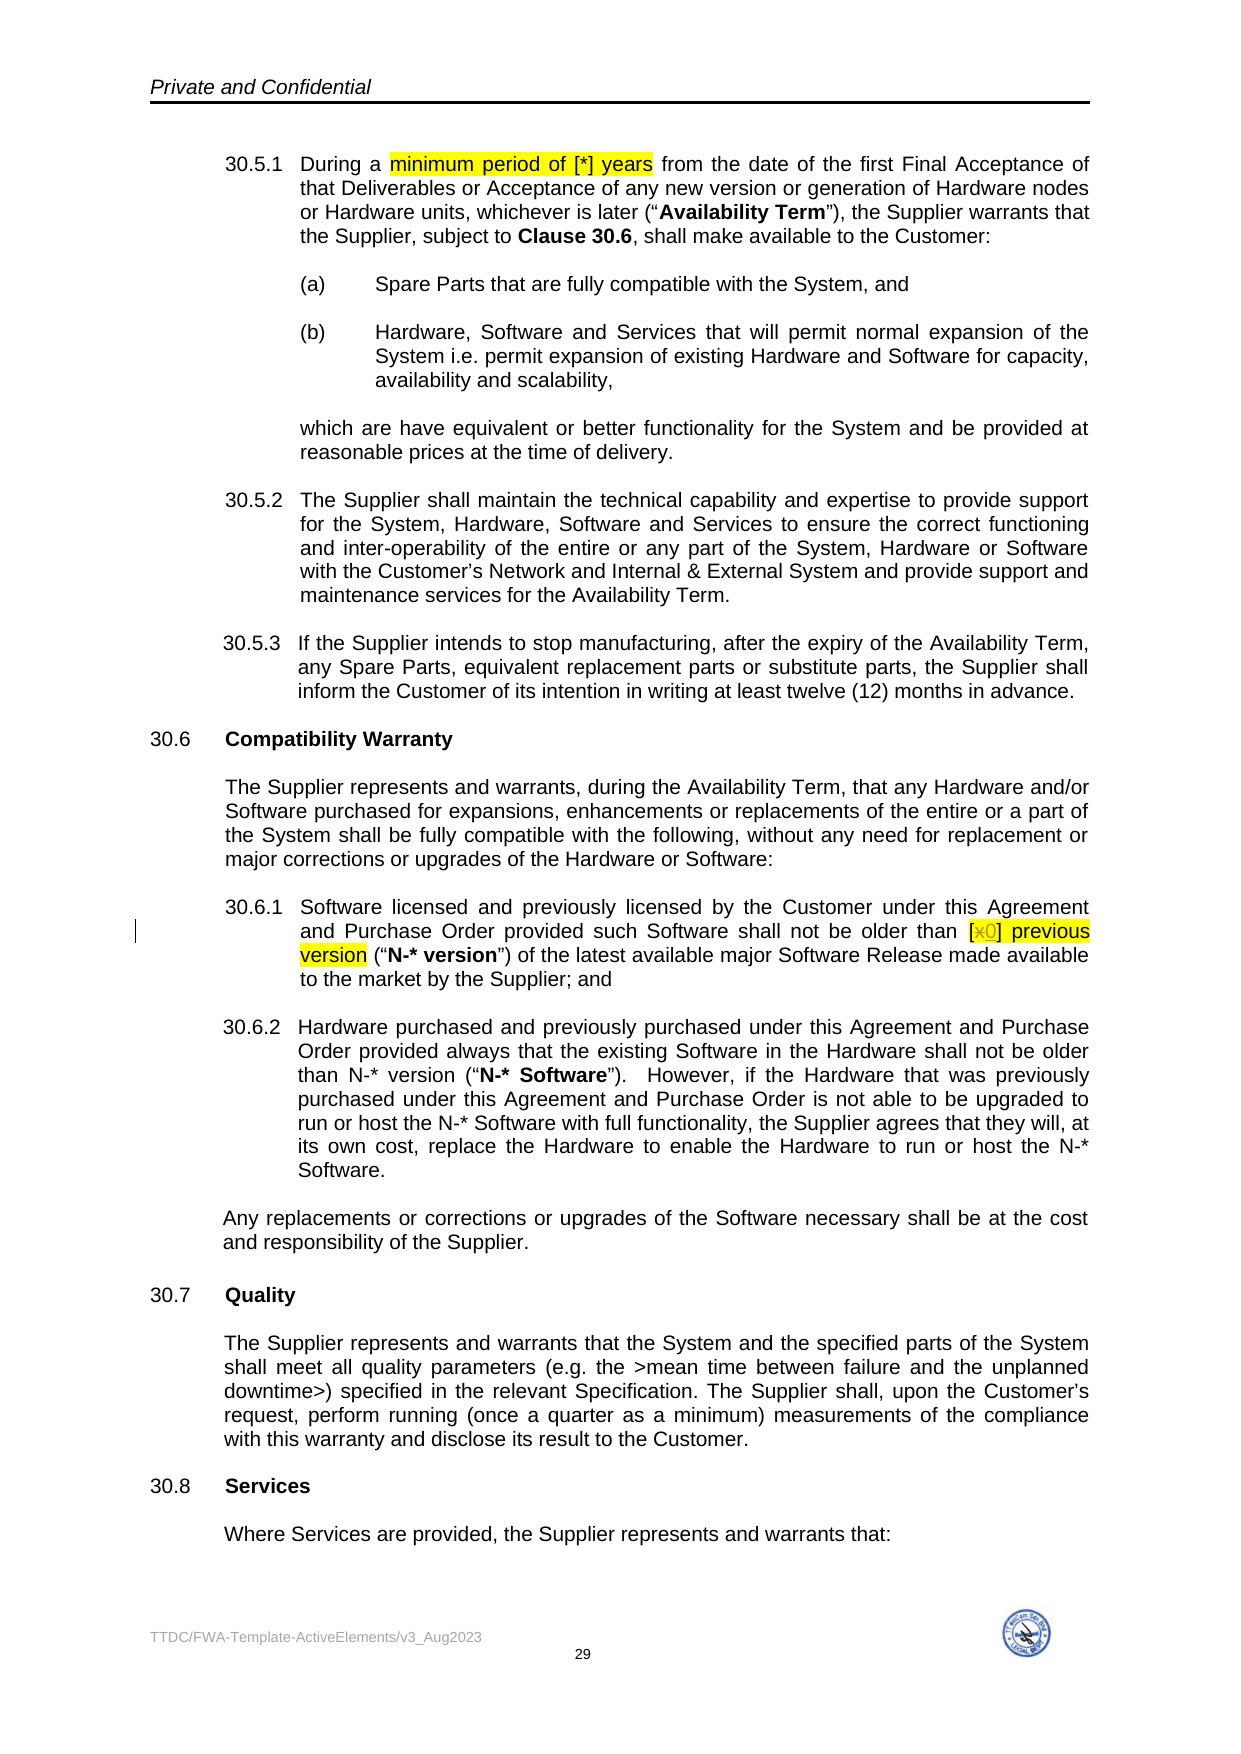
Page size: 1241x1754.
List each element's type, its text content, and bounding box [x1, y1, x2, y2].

text (a) Spare Parts that are fully compatible with the System, and [300, 272, 1090, 296]
text 30.6.1 Software licensed and previously licensed by the Customer under this Agreement and Purchase Order provided such Software shall not be older than [] previous version (“N-* version”) of the latest available major Software Release made available to the market by the Supplier; and [225, 895, 1090, 991]
text 30.5.1 During a minimum period of [*] years from the date of the first Final Acceptance of that Deliverables or Acceptance of any new version or generation of Hardware nodes or Hardware units, whichever is later (“Availability Term”), the Supplier warrants that the Supplier, subject to Clause 30.6, shall make available to the Customer: [225, 152, 1090, 248]
text Any replacements or corrections or upgrades of the Software necessary shall be at the cost and responsibility of the Supplier. [223, 1206, 1090, 1254]
text 30.5.2 The Supplier shall maintain the technical capability and expertise to provide support for the System, Hardware, Software and Services to ensure the correct functioning and inter-operability of the entire or any part of the System, Hardware or Software with the Customer’s Network and Internal & External System and provide support and maintenance services for the Availability Term. [225, 487, 1090, 607]
text Where Services are provided, the Supplier represents and warrants that: [224, 1522, 1090, 1546]
text 30.6 Compatibility Warranty [150, 727, 1090, 751]
text The Supplier represents and warrants, during the Availability Term, that any Hardware and/or Software purchased for expansions, enhancements or replacements of the entire or a part of the System shall be fully compatible with the following, without any need for replacement or major corrections or upgrades of the Hardware or Software: [225, 775, 1090, 871]
text which are have equivalent or better functionality for the System and be provided at reasonable prices at the time of delivery. [300, 416, 1090, 463]
text 30.8 Services [150, 1474, 1090, 1498]
text 30.6.2 Hardware purchased and previously purchased under this Agreement and Purchase Order provided always that the existing Software in the Hardware shall not be older than N-* version (“N-* Software”). However, if the Hardware that was previously purchased under this Agreement and Purchase Order is not able to be upgraded to run or host the N-* Software with full functionality, the Supplier agrees that they will, at its own cost, replace the Hardware to enable the Hardware to run or host the N-* Software. [223, 1014, 1090, 1182]
text The Supplier represents and warrants that the System and the specified parts of the System shall meet all quality parameters (e.g. the >mean time between failure and the unplanned downtime>) specified in the relevant Specification. The Supplier shall, upon the Customer’s request, perform running (once a quarter as a minimum) measurements of the compliance with this warranty and disclose its result to the Customer. [224, 1331, 1090, 1450]
text 30.5.3 If the Supplier intends to stop manufacturing, after the expiry of the Availability Term, any Spare Parts, equivalent replacement parts or substitute parts, the Supplier shall inform the Customer of its intention in writing at least twelve (12) months in advance. [223, 631, 1090, 703]
text (b) Hardware, Software and Services that will permit normal expansion of the System i.e. permit expansion of existing Hardware and Software for capacity, availability and scalability, [300, 320, 1090, 392]
text 30.7 Quality [150, 1283, 1090, 1307]
picture [999, 1603, 1056, 1658]
